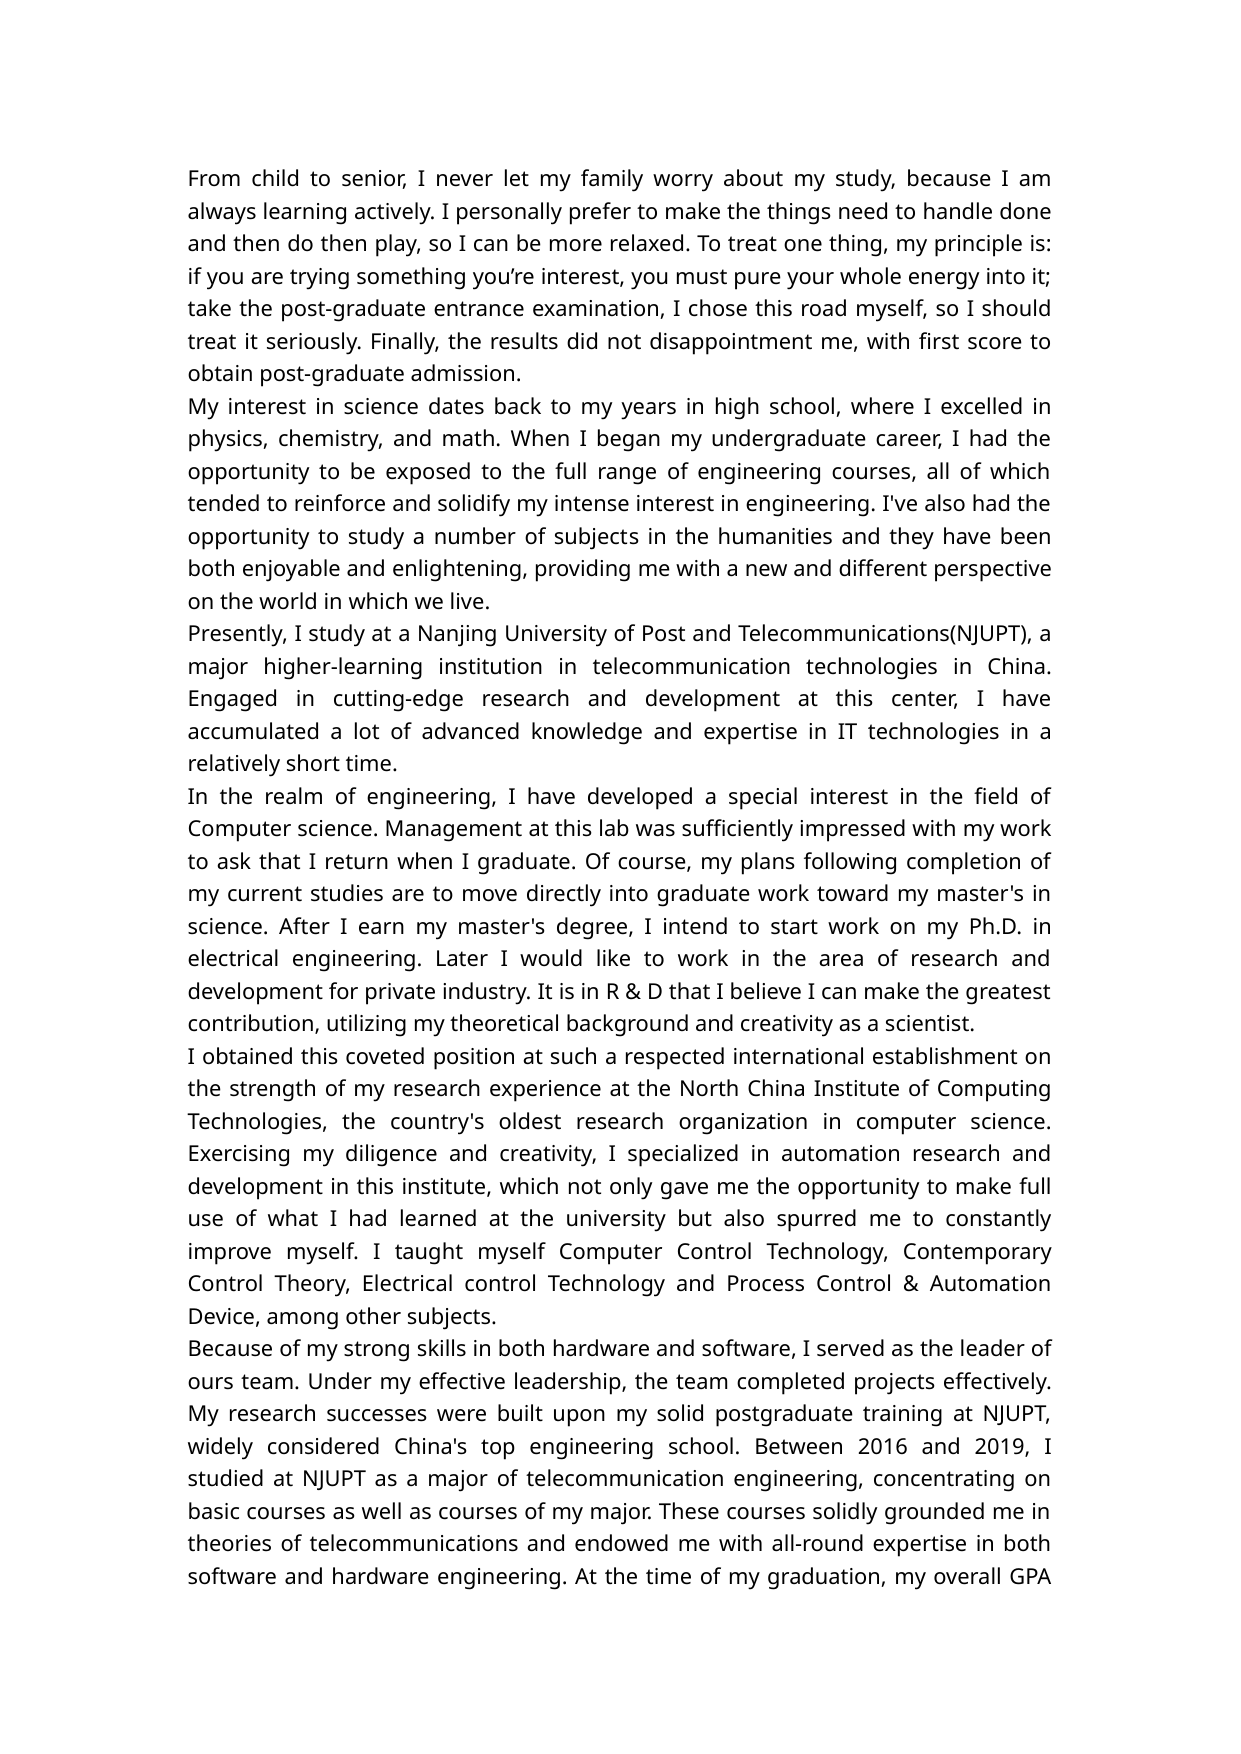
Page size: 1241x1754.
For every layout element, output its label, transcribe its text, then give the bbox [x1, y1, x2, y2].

text Presently, I study at a Nanjing University of Post and Telecommunications(NJUPT), a major higher-learning institution in telecommunication technologies in China. Engaged in cutting-edge research and development at this center, I have accumulated a lot of advanced knowledge and expertise in IT technologies in a relatively short time. [187, 617, 1053, 779]
text I obtained this coveted position at such a respected international establishment on the strength of my research experience at the North China Institute of Computing Technologies, the country's oldest research organization in computer science. Exercising my diligence and creativity, I specialized in automation research and development in this institute, which not only gave me the opportunity to make full use of what I had learned at the university but also spurred me to constantly improve myself. I taught myself Computer Control Technology, Contemporary Control Theory, Electrical control Technology and Process Control & Automation Device, among other subjects. [187, 1039, 1053, 1332]
text My interest in science dates back to my years in high school, where I excelled in physics, chemistry, and math. When I began my undergraduate career, I had the opportunity to be exposed to the full range of engineering courses, all of which tended to reinforce and solidify my intense interest in engineering. I've also had the opportunity to study a number of subjects in the humanities and they have been both enjoyable and enlightening, providing me with a new and different perspective on the world in which we live. [187, 389, 1053, 617]
text In the realm of engineering, I have developed a special interest in the field of Computer science. Management at this lab was sufficiently impressed with my work to ask that I return when I graduate. Of course, my plans following completion of my current studies are to move directly into graduate work toward my master's in science. After I earn my master's degree, I intend to start work on my Ph.D. in electrical engineering. Later I would like to work in the area of research and development for private industry. It is in R & D that I believe I can make the greatest contribution, utilizing my theoretical background and creativity as a scientist. [187, 779, 1053, 1039]
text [187, 1332, 1053, 1592]
text From child to senior, I never let my family worry about my study, because I am always learning actively. I personally prefer to make the things need to handle done and then do then play, so I can be more relaxed. To treat one thing, my principle is: if you are trying something you’re interest, you must pure your whole energy into it; take the post-graduate entrance examination, I chose this road myself, so I should treat it seriously. Finally, the results did not disappointment me, with first score to obtain post-graduate admission. [187, 162, 1053, 389]
